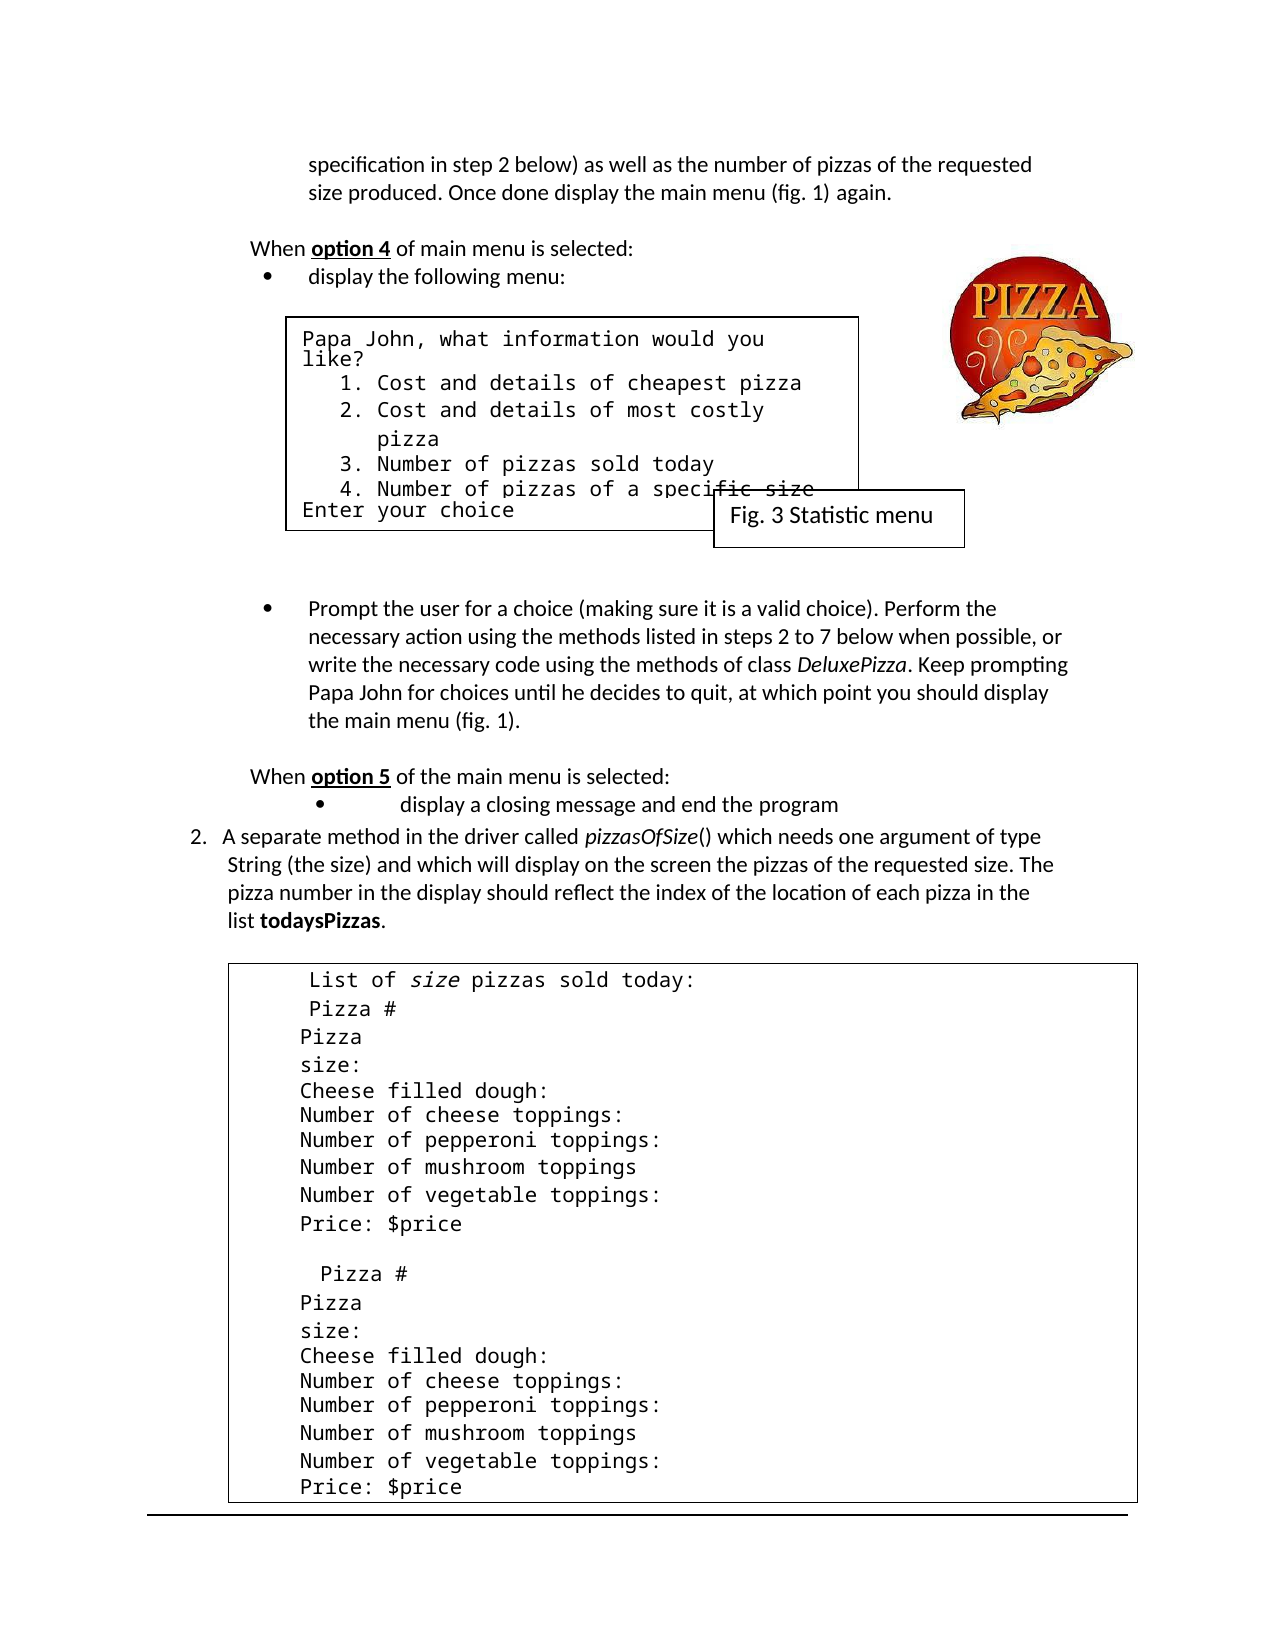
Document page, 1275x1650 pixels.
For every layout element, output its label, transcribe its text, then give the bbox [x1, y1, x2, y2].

list display a closing message and end the program [316, 790, 1125, 818]
list A separate method in the driver called pizzasOfSize() which needs one argument of type String (the size) and which will display on the screen the pizzas of the requested size. The pizza number in the display should reflect the index of the location of each pizza in the list todaysPizzas. [190, 822, 1059, 934]
list Prompt the user for a choice (making sure it is a valid choice). Perform the necessary action using the methods listed in steps 2 to 7 below when possible, or write the necessary code using the methods of class DeluxePizza. Keep prompting Papa John for choices until he decides to quit, at which point you should display the main menu (fig. 1). [264, 594, 1084, 734]
text When option 5 of the main menu is selected: [250, 762, 1125, 790]
list display the following menu: [264, 262, 942, 290]
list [264, 150, 1054, 206]
picture [285, 316, 965, 548]
text When option 4 of main menu is selected: [250, 234, 1125, 262]
picture [942, 244, 1136, 430]
